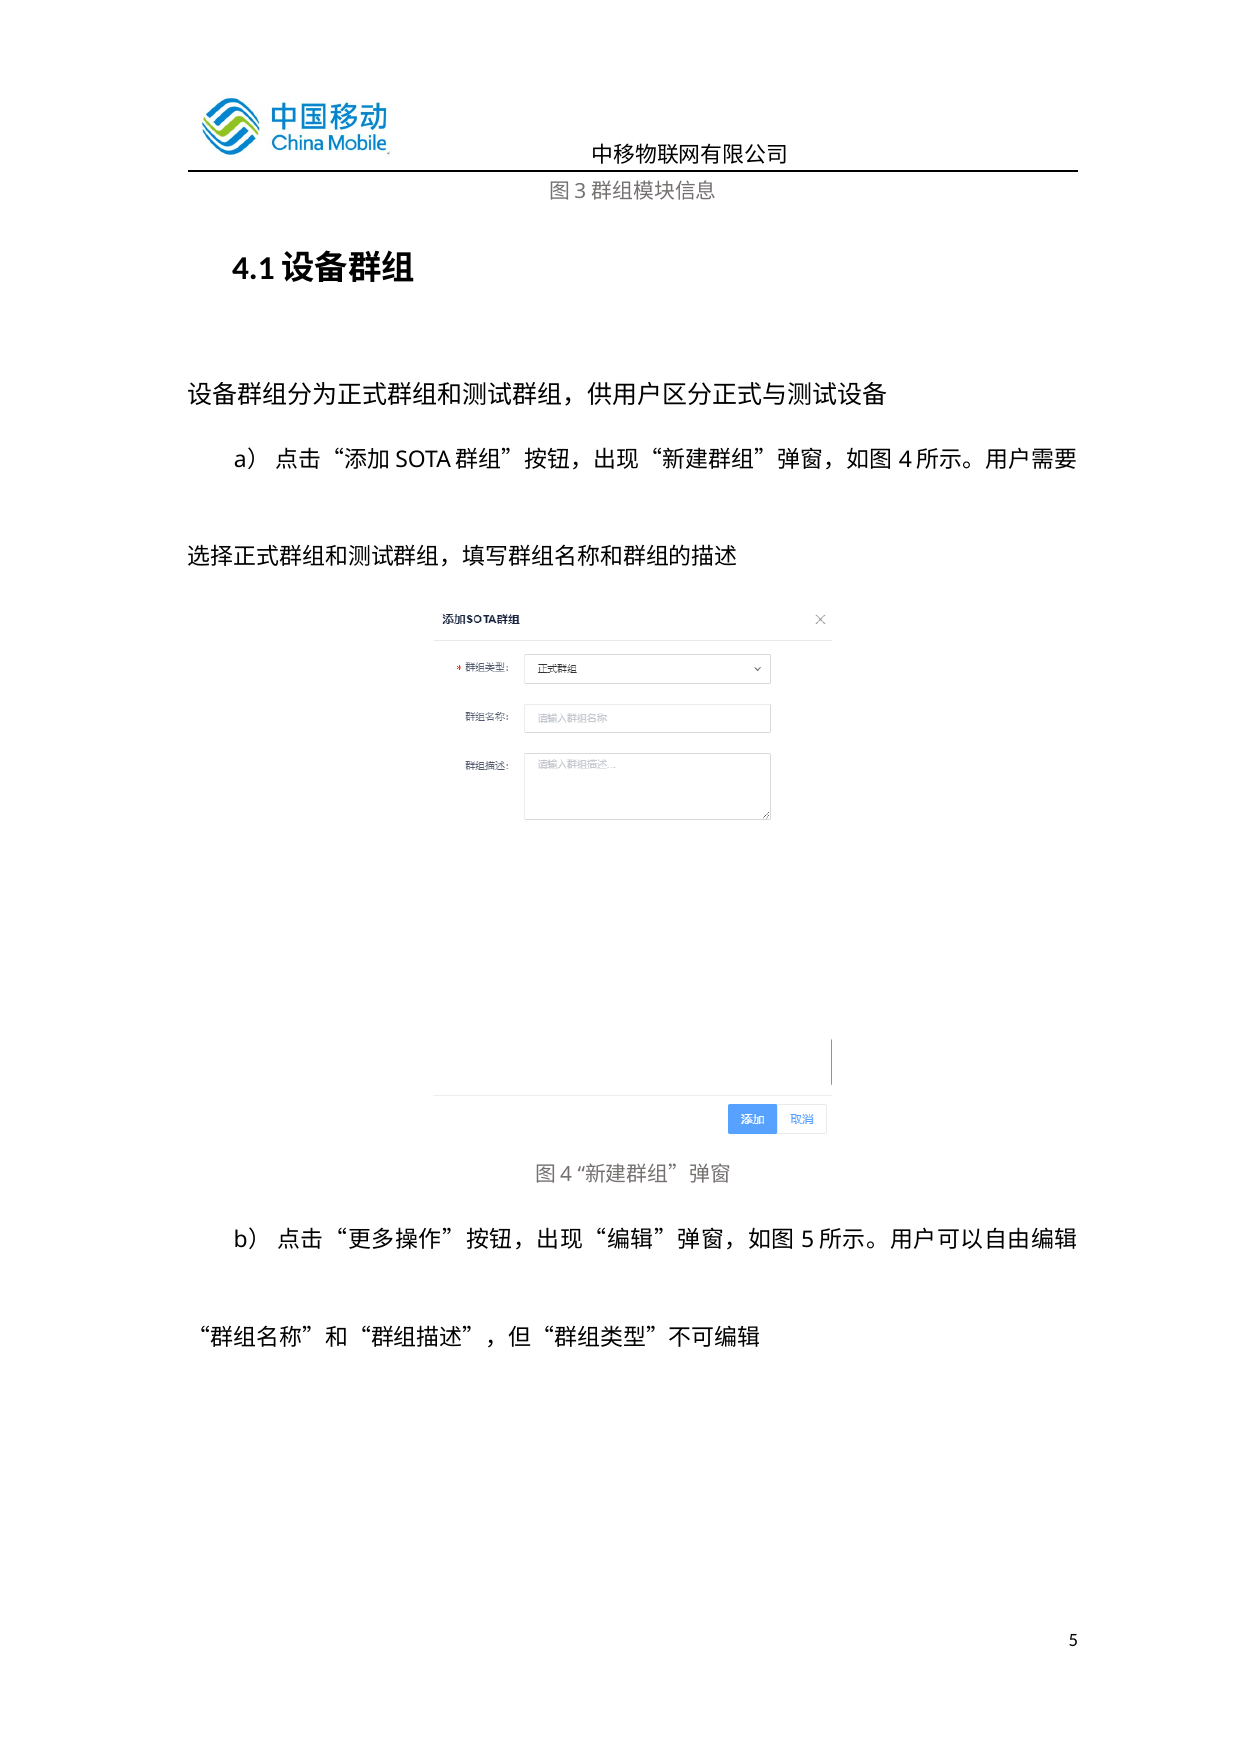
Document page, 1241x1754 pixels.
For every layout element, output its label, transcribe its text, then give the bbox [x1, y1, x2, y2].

list a） 点击“添加SOTA群组”按钮，出现“新建群组”弹窗，如图4所示。用户需要选择正式群组和测试群组，填写群组名称和群组的描述 [187, 425, 1078, 587]
list b） 点击“更多操作”按钮，出现“编辑”弹窗，如图5所示。用户可以自由编辑“群组名称”和“群组描述”，但“群组类型”不可编辑 [187, 1205, 1078, 1367]
text 设备群组分为正式群组和测试群组，供用户区分正式与测试设备 [187, 360, 1078, 425]
subtitle 4.1设备群组 [232, 232, 1078, 297]
picture [187, 88, 404, 162]
text 图3 群组模块信息 [187, 173, 1078, 205]
text 图4 “新建群组”弹窗 [187, 1156, 1078, 1189]
picture [433, 603, 832, 1136]
